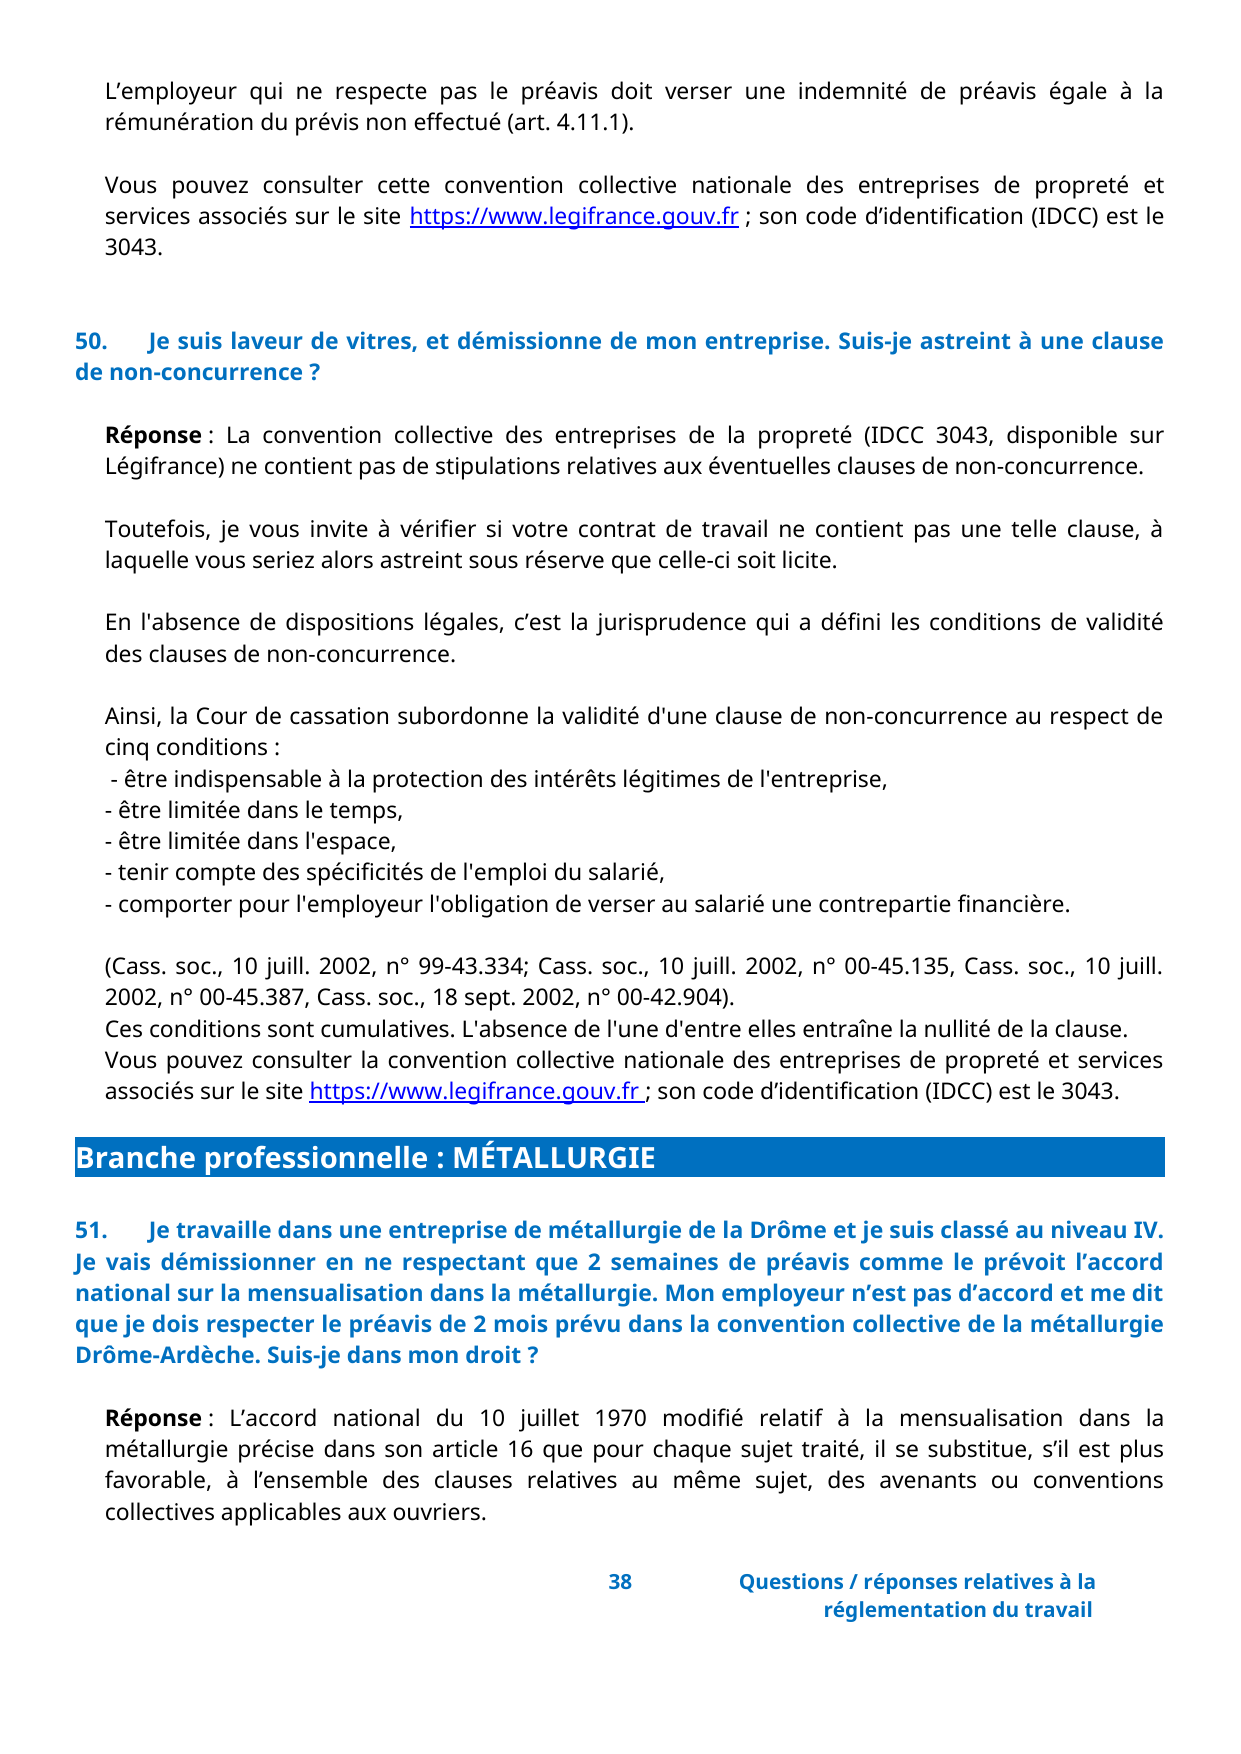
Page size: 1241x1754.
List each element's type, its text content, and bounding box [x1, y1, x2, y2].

text L’employeur qui ne respecte pas le préavis doit verser une indemnité de préavis égale à la rémunération du prévis non effectué (art. 4.11.1). [104, 75, 1165, 137]
text En l'absence de dispositions légales, c’est la jurisprudence qui a défini les conditions de validité des clauses de non-concurrence. [104, 606, 1165, 669]
list Je travaille dans une entreprise de métallurgie de la Drôme et je suis classé au niveau IV. Je vais démissionner en ne respectant que 2 semaines de préavis comme le prévoit l’accord national sur la mensualisation dans la métallurgie. Mon employeur n’est pas d’accord et me dit que je dois respecter le préavis de 2 mois prévu dans la convention collective de la métallurgie Drôme-Ardèche. Suis-je dans mon droit ? [75, 1214, 1165, 1371]
text Ces conditions sont cumulatives. L'absence de l'une d'entre elles entraîne la nullité de la clause. [104, 1012, 1165, 1044]
text - comporter pour l'employeur l'obligation de verser au salarié une contrepartie financière. [104, 887, 1165, 919]
text Branche professionnelle : MÉTALLURGIE [75, 1137, 1165, 1177]
text Réponse : L’accord national du 10 juillet 1970 modifié relatif à la mensualisation dans la métallurgie précise dans son article 16 que pour chaque sujet traité, il se substitue, s’il est plus favorable, à l’ensemble des clauses relatives au même sujet, des avenants ou conventions collectives applicables aux ouvriers. [104, 1402, 1165, 1527]
text Réponse : La convention collective des entreprises de la propreté (IDCC 3043, disponible sur Légifrance) ne contient pas de stipulations relatives aux éventuelles clauses de non-concurrence. [104, 419, 1165, 481]
text Vous pouvez consulter cette convention collective nationale des entreprises de propreté et services associés sur le site https://www.legifrance.gouv.fr ; son code d’identification (IDCC) est le 3043. [104, 169, 1165, 262]
text Vous pouvez consulter la convention collective nationale des entreprises de propreté et services associés sur le site https://www.legifrance.gouv.fr ; son code d’identification (IDCC) est le 3043. [104, 1044, 1165, 1106]
text Toutefois, je vous invite à vérifier si votre contrat de travail ne contient pas une telle clause, à laquelle vous seriez alors astreint sous réserve que celle-ci soit licite. [104, 512, 1165, 575]
text - être indispensable à la protection des intérêts légitimes de l'entreprise, [104, 762, 1165, 794]
text - être limitée dans le temps, [104, 794, 1165, 825]
text Ainsi, la Cour de cassation subordonne la validité d'une clause de non-concurrence au respect de cinq conditions : [104, 700, 1165, 762]
text (Cass. soc., 10 juill. 2002, n° 99-43.334; Cass. soc., 10 juill. 2002, n° 00-45.135, Cass. soc., 10 juill. 2002, n° 00-45.387, Cass. soc., 18 sept. 2002, n° 00-42.904). [104, 950, 1165, 1012]
list Je suis laveur de vitres, et démissionne de mon entreprise. Suis-je astreint à une clause de non-concurrence ? [75, 325, 1165, 387]
text - tenir compte des spécificités de l'emploi du salarié, [104, 856, 1165, 887]
text - être limitée dans l'espace, [104, 825, 1165, 856]
